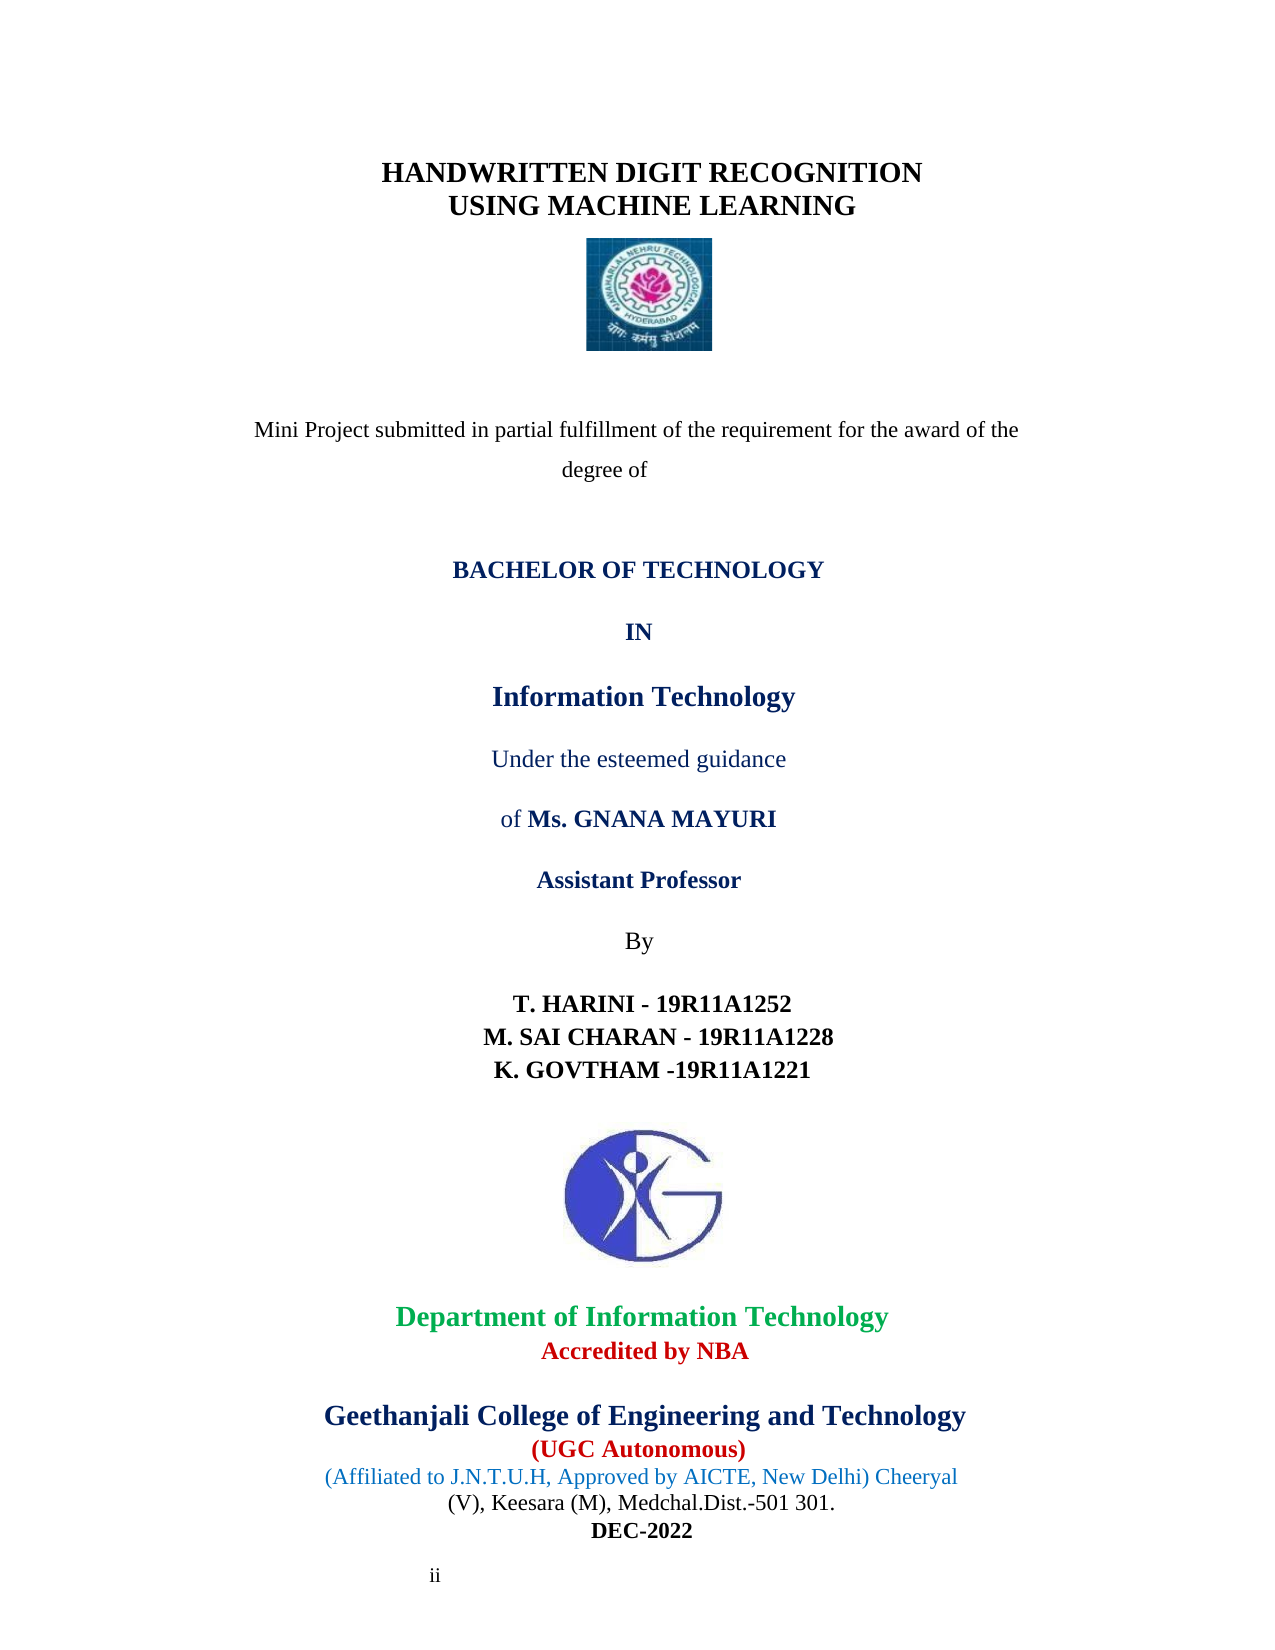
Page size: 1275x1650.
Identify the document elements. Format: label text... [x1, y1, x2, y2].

text Assistant Professor [254, 865, 1024, 894]
text (Affiliated to J.N.T.U.H, Approved by AICTE, New Delhi) Cheeryal (V), Keesara (M), Medchal.Dist.-501 301. [324, 1464, 958, 1516]
text Geethanjali College of Engineering and Technology [254, 1398, 1036, 1431]
text T. HARINI - 19R11A1252 [513, 989, 1212, 1018]
text Department of Information Technology [254, 1299, 1030, 1333]
subtitle HANDWRITTEN DIGIT RECOGNITION USING MACHINE LEARNING [381, 155, 925, 222]
text degree of [190, 456, 1019, 482]
picture [586, 238, 713, 351]
text DEC-2022 [254, 1518, 1030, 1544]
text (UGC Autonomous) [254, 1434, 1023, 1462]
text BACHELOR OF TECHNOLOGY IN [452, 555, 825, 646]
text Accredited by NBA [254, 1336, 1036, 1365]
text Information Technology Under the esteemed guidance of Ms. GNANA MAYURI [478, 679, 799, 832]
text M. SAI CHARAN - 19R11A1228 [483, 1022, 1212, 1051]
picture [563, 1122, 729, 1268]
text By [254, 926, 1025, 955]
text K. GOVTHAM -19R11A1221 [493, 1055, 1212, 1084]
text Mini Project submitted in partial fulfillment of the requirement for the award of the [254, 416, 1019, 443]
